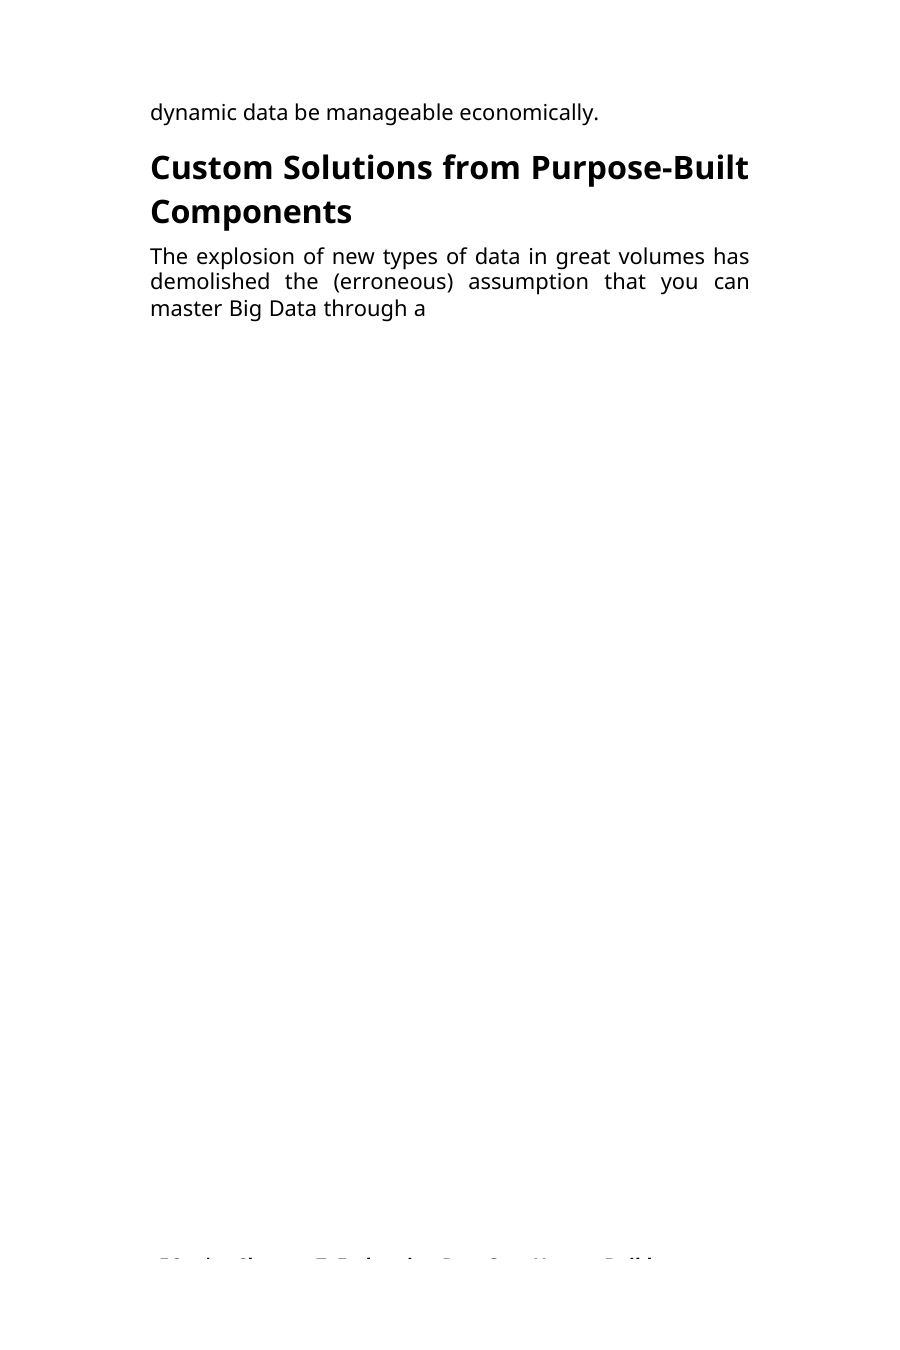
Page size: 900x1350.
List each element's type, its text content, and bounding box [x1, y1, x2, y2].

subtitle Custom Solutions from Purpose-Built Components [150, 145, 777, 233]
text The explosion of new types of data in great volumes has demolished the (erroneous) assumption that you can master Big Data through a [150, 244, 750, 322]
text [150, 100, 750, 126]
